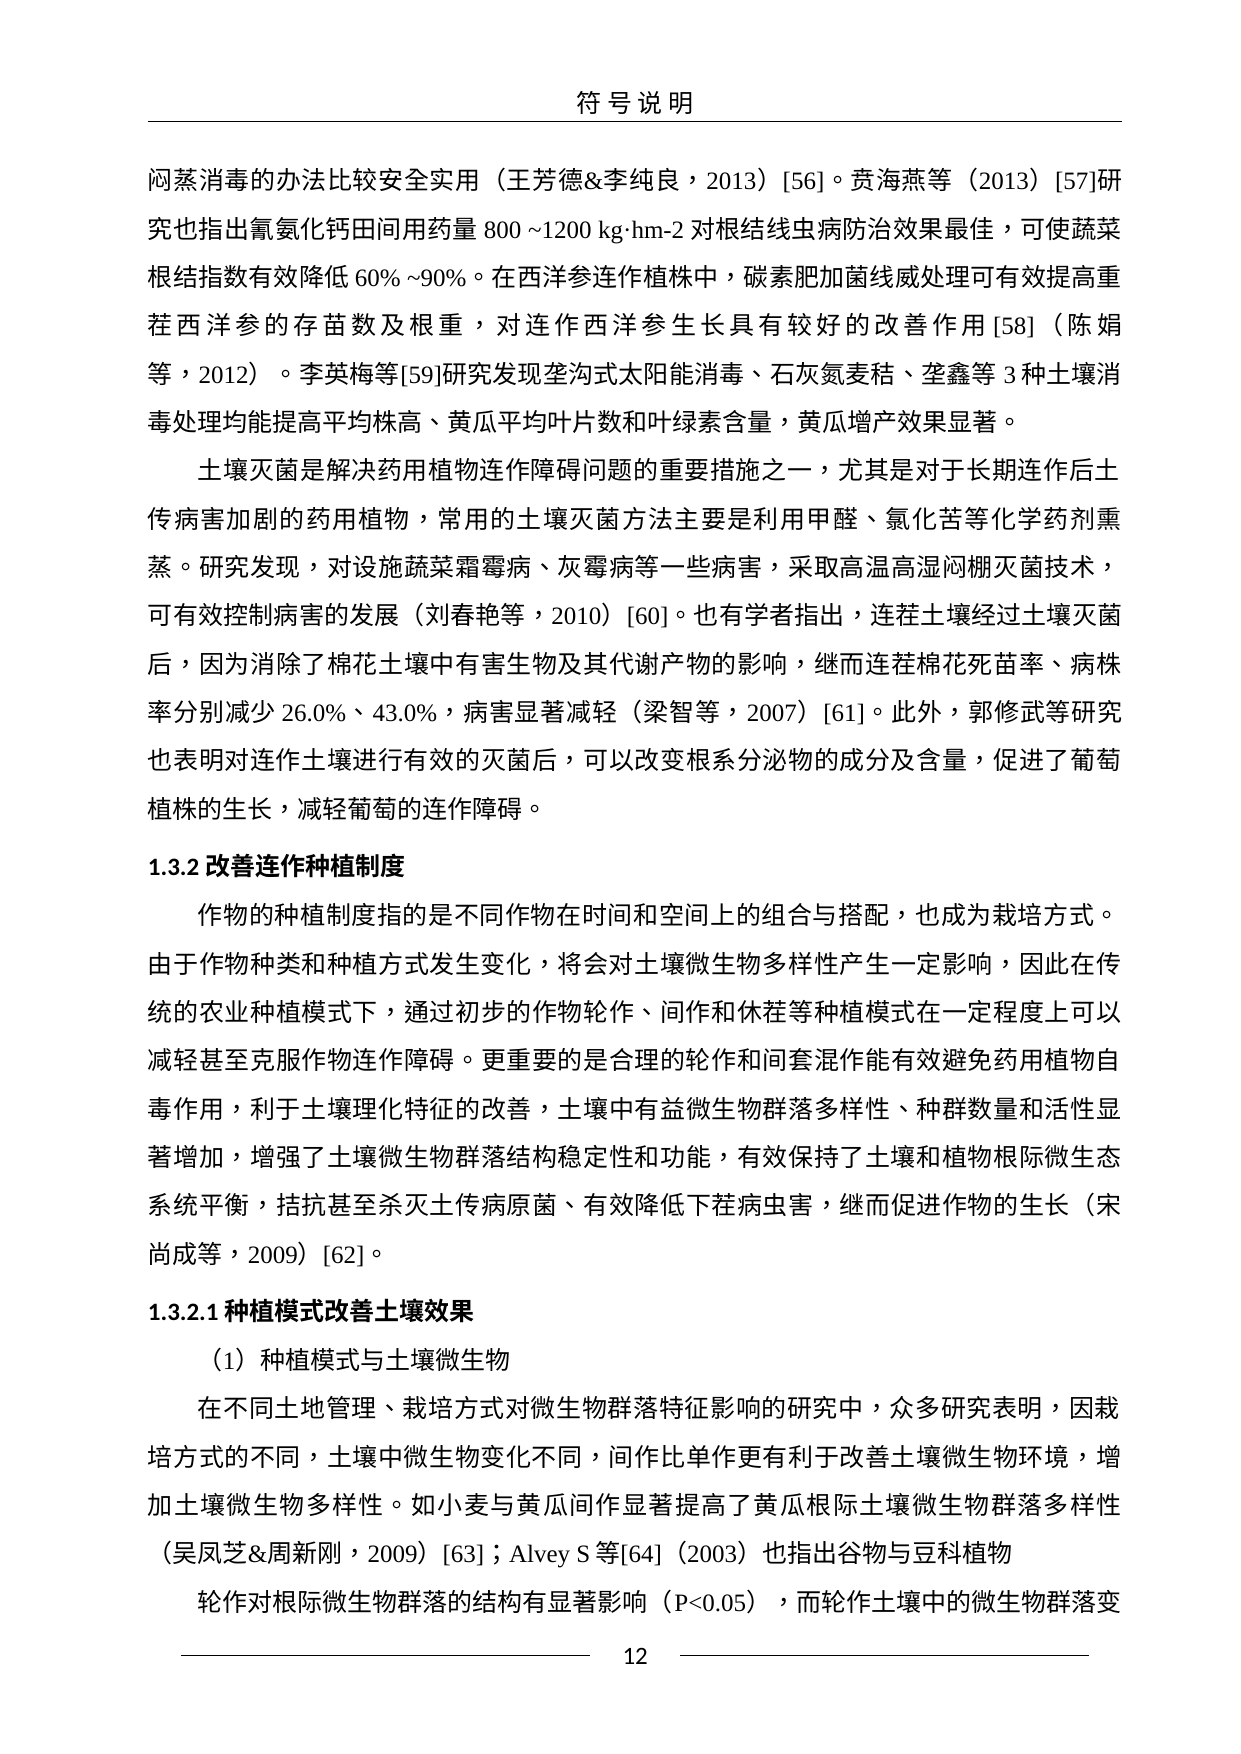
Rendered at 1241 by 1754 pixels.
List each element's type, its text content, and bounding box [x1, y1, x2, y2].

text 作物的种植制度指的是不同作物在时间和空间上的组合与搭配，也成为栽培方式。由于作物种类和种植方式发生变化，将会对土壤微生物多样性产生一定影响，因此在传统的农业种植模式下，通过初步的作物轮作、间作和休茬等种植模式在一定程度上可以减轻甚至克服作物连作障碍。更重要的是合理的轮作和间套混作能有效避免药用植物自毒作用，利于土壤理化特征的改善，土壤中有益微生物群落多样性、种群数量和活性显著增加，增强了土壤微生物群落结构稳定性和功能，有效保持了土壤和植物根际微生态系统平衡，拮抗甚至杀灭土传病原菌、有效降低下茬病虫害，继而促进作物的生长（宋尚成等，2009）[62]。 [148, 883, 1122, 1269]
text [148, 1569, 1122, 1617]
text 土壤灭菌是解决药用植物连作障碍问题的重要措施之一，尤其是对于长期连作后土传病害加剧的药用植物，常用的土壤灭菌方法主要是利用甲醛、氯化苦等化学药剂熏蒸。研究发现，对设施蔬菜霜霉病、灰霉病等一些病害，采取高温高湿闷棚灭菌技术，可有效控制病害的发展（刘春艳等，2010）[60]。也有学者指出，连茬土壤经过土壤灭菌后，因为消除了棉花土壤中有害生物及其代谢产物的影响，继而连茬棉花死苗率、病株率分别减少26.0%、43.0%，病害显著减轻（梁智等，2007）[61]。此外，郭修武等研究也表明对连作土壤进行有效的灭菌后，可以改变根系分泌物的成分及含量，促进了葡萄植株的生长，减轻葡萄的连作障碍。 [148, 438, 1122, 824]
text （1）种植模式与土壤微生物 [148, 1327, 1122, 1376]
subtitle 1.3.2.1 种植模式改善土壤效果 [148, 1293, 1122, 1327]
subtitle 1.3.2 改善连作种植制度 [148, 848, 1122, 883]
text 在不同土地管理、栽培方式对微生物群落特征影响的研究中，众多研究表明，因栽培方式的不同，土壤中微生物变化不同，间作比单作更有利于改善土壤微生物环境，增加土壤微生物多样性。如小麦与黄瓜间作显著提高了黄瓜根际土壤微生物群落多样性（吴凤芝&周新刚，2009）[63]；Alvey S等[64]（2003）也指出谷物与豆科植物 [148, 1376, 1122, 1569]
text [148, 148, 1122, 438]
